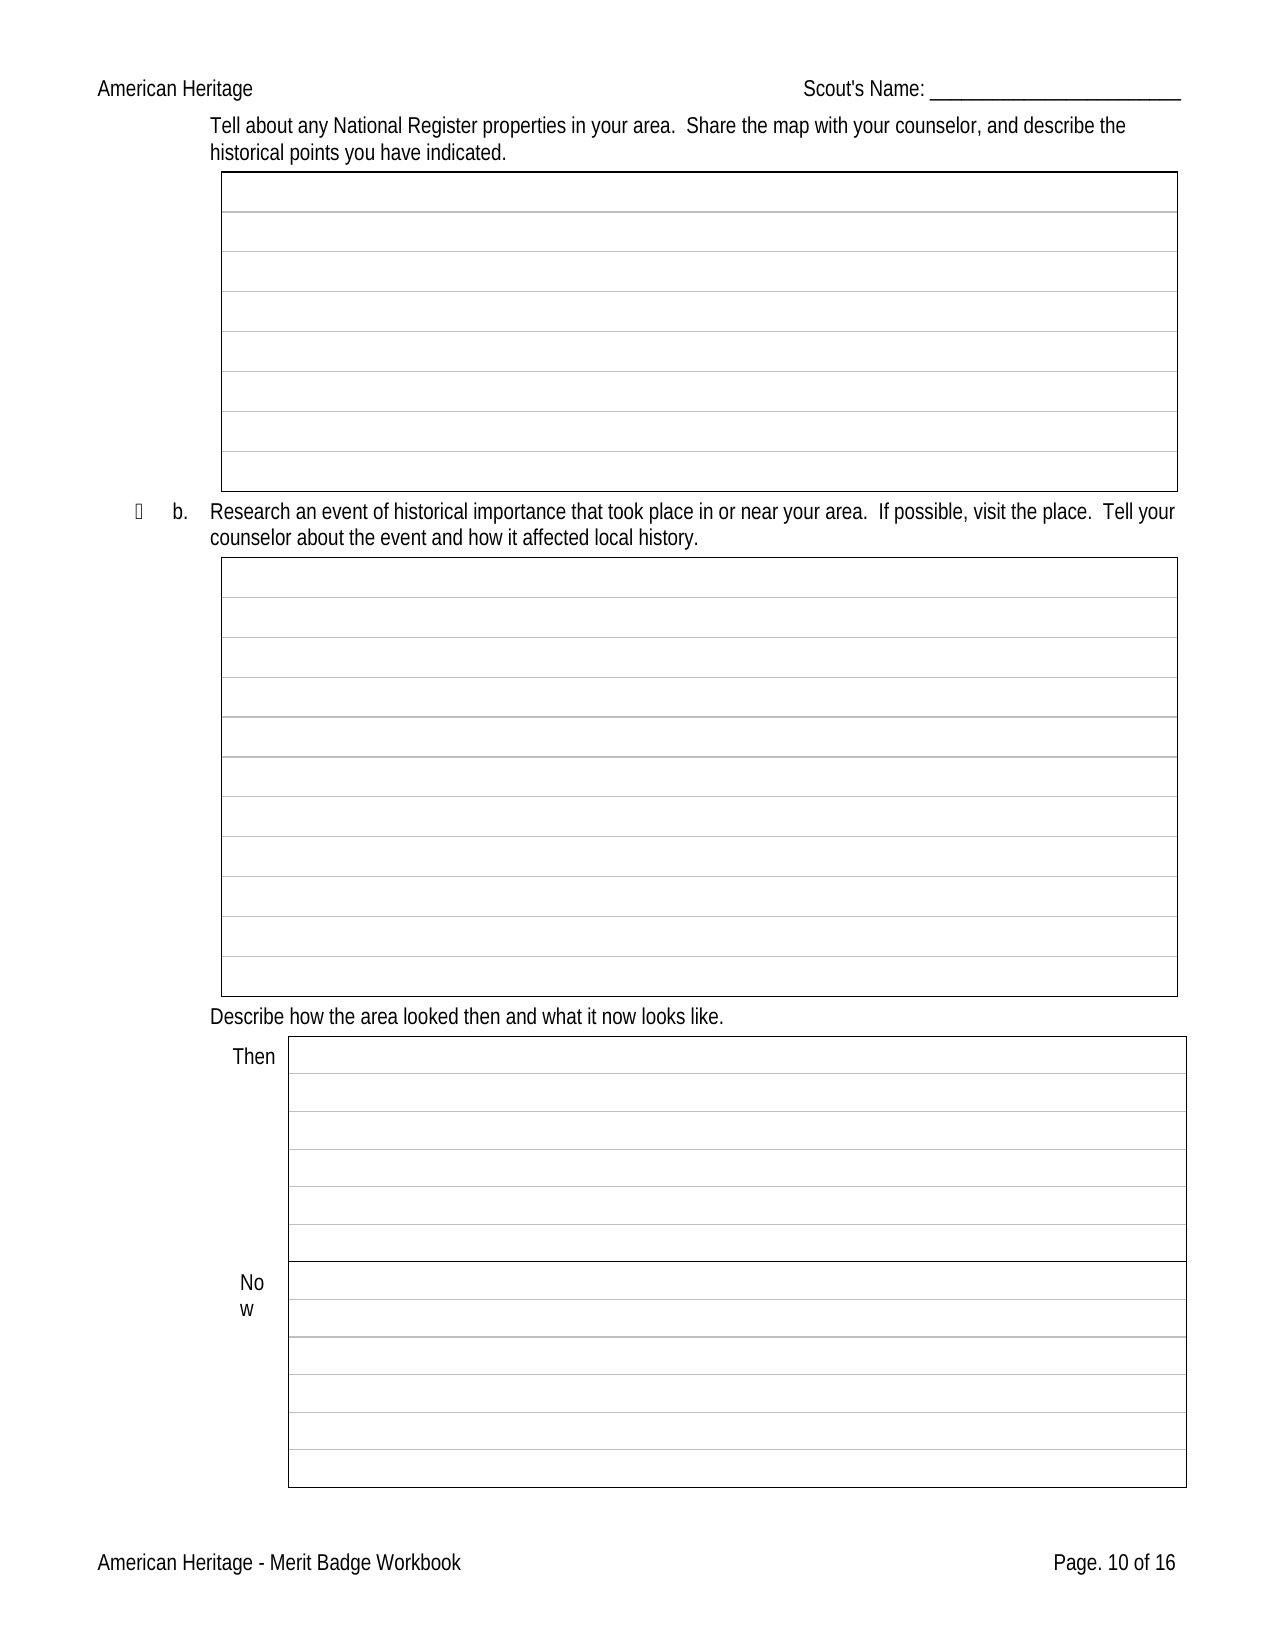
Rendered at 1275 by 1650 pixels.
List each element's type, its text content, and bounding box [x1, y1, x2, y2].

text b. Research an event of historical importance that took place in or near your area. If possible, visit the place. Tell your counselor about the event and how it affected local history. [135, 498, 1177, 551]
table_header [222, 173, 1177, 211]
table_cell [222, 837, 1177, 876]
table_cell [222, 917, 1177, 956]
table_cell [222, 678, 1177, 716]
text Tell about any National Register properties in your area. Share the map with your counselor, and describe the historical points you have indicated. [210, 112, 1177, 165]
table_header [289, 1037, 1186, 1073]
table_cell [289, 1413, 1186, 1449]
table_cell [222, 957, 1177, 996]
table_cell [222, 452, 1177, 491]
table_cell [222, 372, 1177, 411]
table_cell [222, 213, 1177, 251]
table_cell [289, 1150, 1186, 1186]
table_header [222, 558, 1177, 597]
table_cell [222, 797, 1177, 836]
table_cell [222, 718, 1177, 756]
table_cell [289, 1112, 1186, 1148]
table_cell [222, 292, 1177, 331]
table_cell [289, 1338, 1186, 1374]
text Describe how the area looked then and what it now looks like. [210, 1003, 1177, 1029]
table_cell [289, 1375, 1186, 1412]
table_cell [289, 1450, 1186, 1487]
table_cell [289, 1187, 1186, 1224]
table_cell [289, 1225, 1186, 1261]
table_cell [222, 252, 1177, 291]
table_cell [289, 1074, 1186, 1111]
table_cell [222, 412, 1177, 451]
table_cell Now [221, 1261, 288, 1487]
table_cell [222, 877, 1177, 916]
table_cell [222, 638, 1177, 677]
table_cell [222, 758, 1177, 796]
table_cell [289, 1300, 1186, 1336]
table_cell [222, 332, 1177, 371]
table_cell [289, 1262, 1186, 1299]
table_cell [222, 598, 1177, 637]
table_header Then [221, 1036, 288, 1261]
